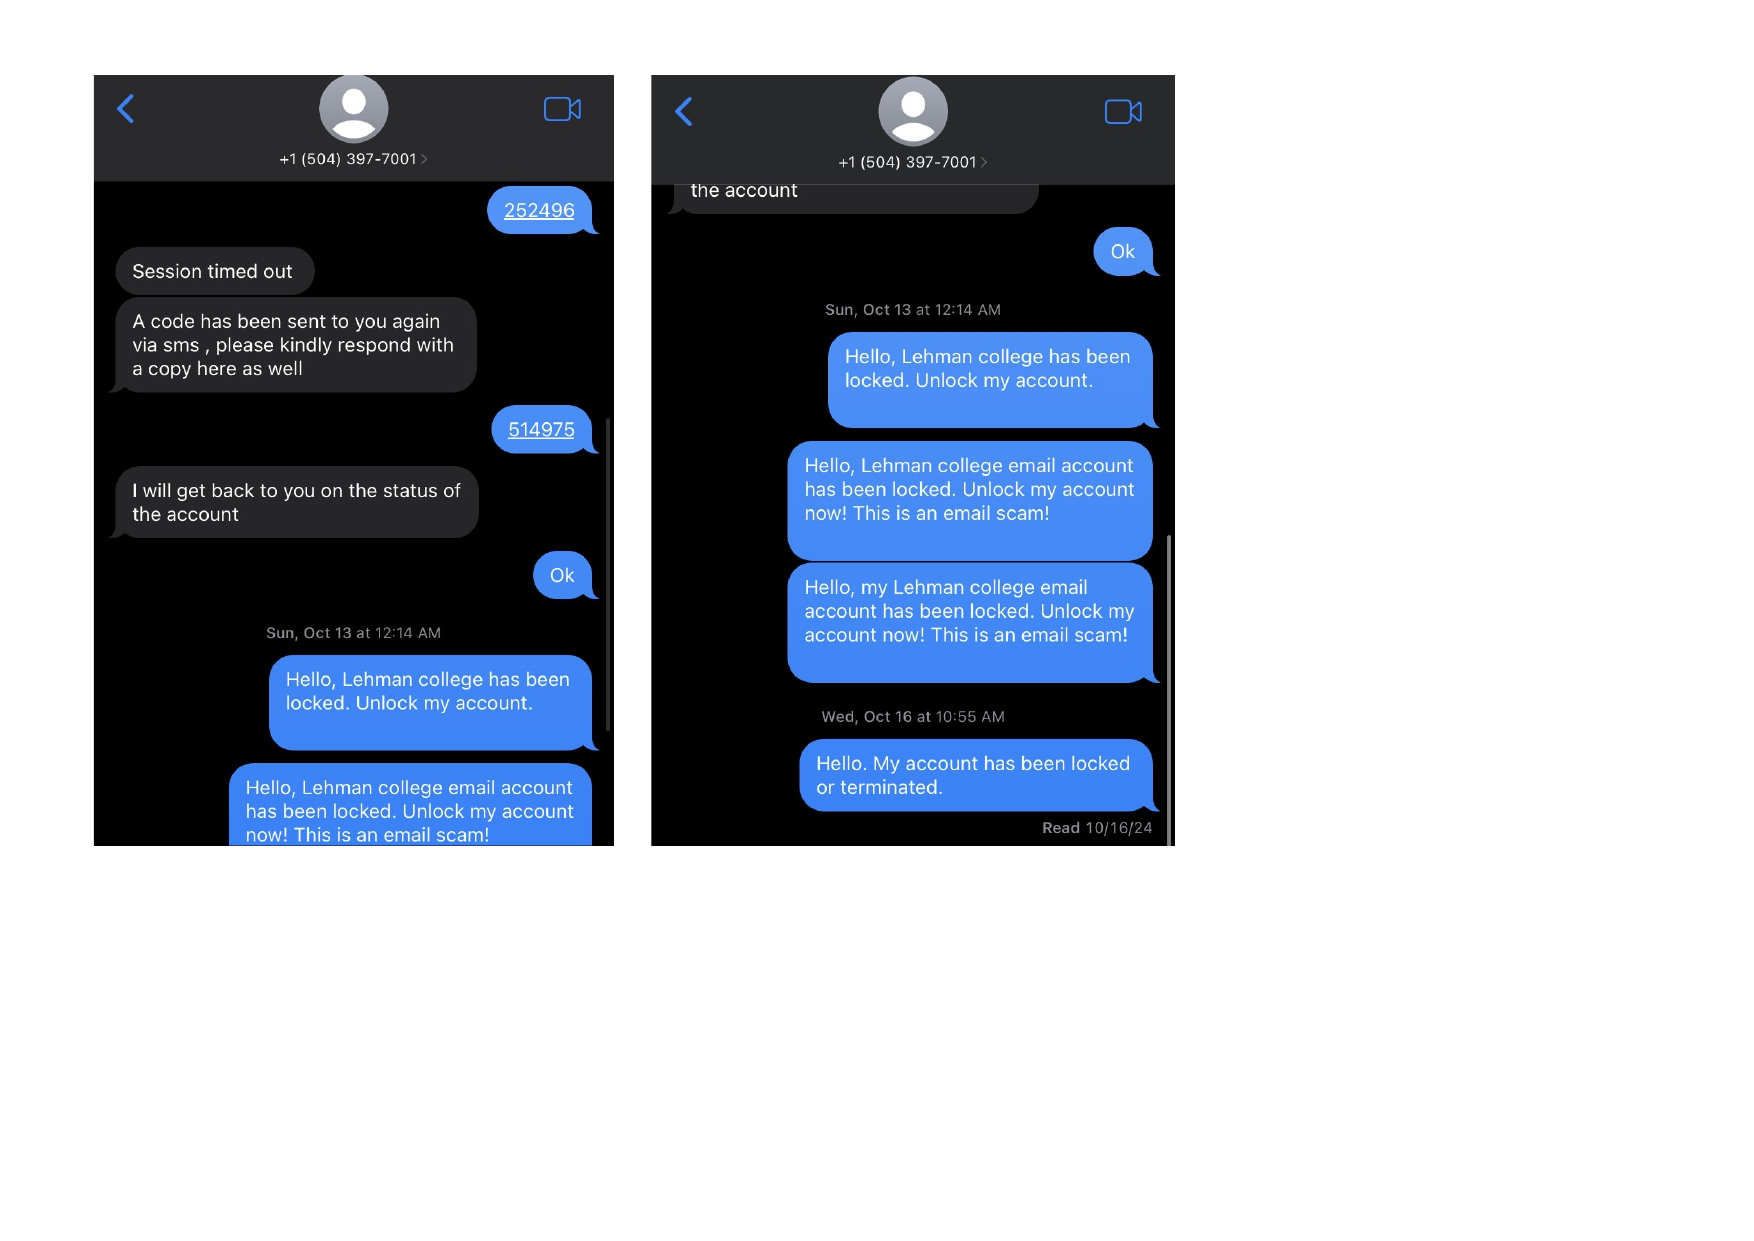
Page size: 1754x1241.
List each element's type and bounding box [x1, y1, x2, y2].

picture [93, 75, 614, 846]
picture [651, 75, 1175, 846]
